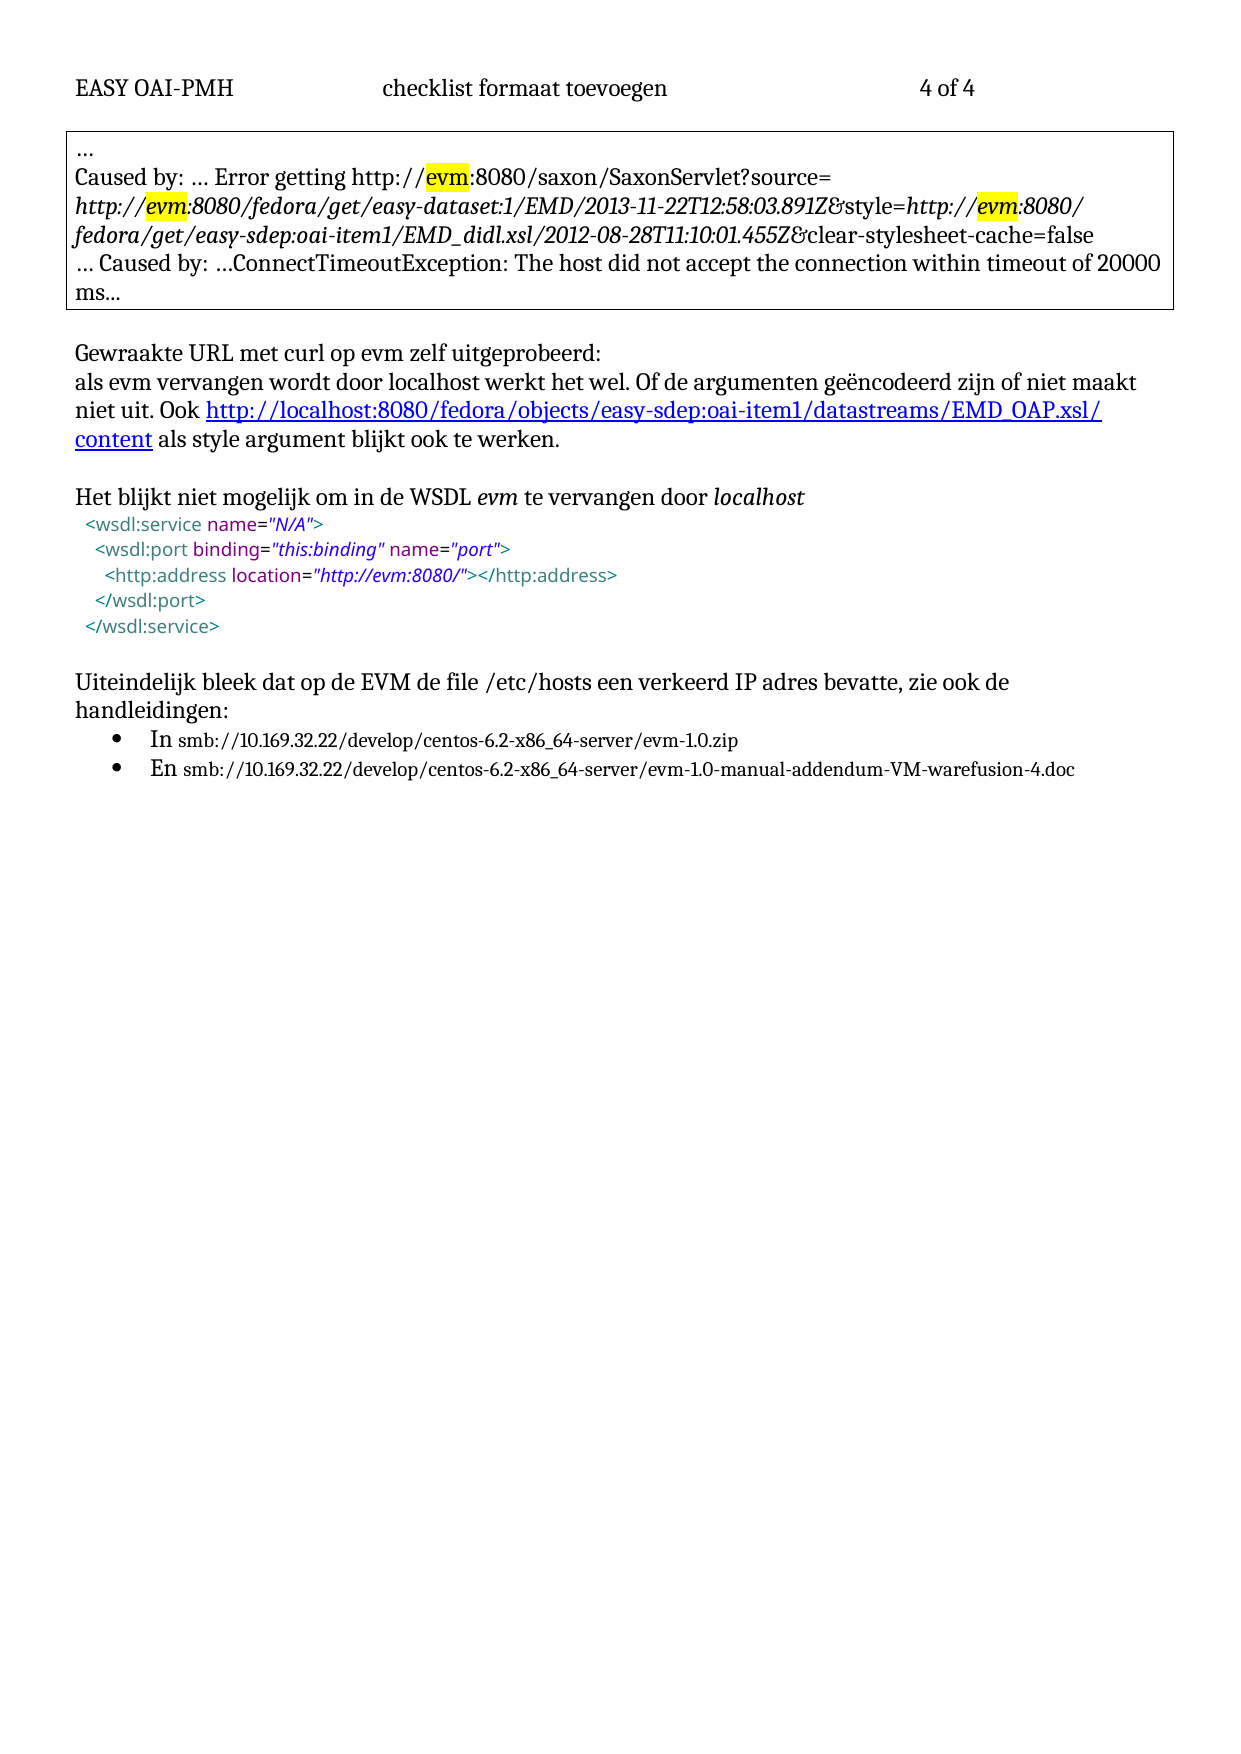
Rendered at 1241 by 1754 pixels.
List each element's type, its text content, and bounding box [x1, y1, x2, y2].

list En smb://10.169.32.22/develop/centos-6.2-x86_64-server/evm-1.0-manual-addendum-VM-warefusion-4.doc [112, 754, 1165, 783]
text Gewraakte URL met curl op evm zelf uitgeprobeerd: [75, 339, 1165, 367]
list In smb://10.169.32.22/develop/centos-6.2-x86_64-server/evm-1.0.zip [112, 725, 1165, 754]
text <wsdl:service name="N/A"> [75, 511, 1165, 537]
text als evm vervangen wordt door localhost werkt het wel. Of de argumenten geëncodeerd zijn of niet maakt niet uit. Ook http://localhost:8080/fedora/objects/easy-sdep:oai-item1/datastreams/EMD_OAP.xsl/content als style argument blijkt ook te werken. [75, 367, 1165, 454]
text Het blijkt niet mogelijk om in de WSDL evm te vervangen door localhost [75, 482, 1165, 511]
text Uiteindelijk bleek dat op de EVM de file /etc/hosts een verkeerd IP adres bevatte, zie ook de handleidingen: [75, 668, 1165, 725]
text <wsdl:port binding="this:binding" name="port"> [75, 537, 1165, 562]
text <http:address location="http://evm:8080/"></http:address> [75, 562, 1165, 588]
text … Caused by: … Error getting http://evm:8080/saxon/SaxonServlet?source= http://evm:8080/fedora/get/easy-dataset:1/EMD/2013-11-22T12:58:03.891Z&style=http://evm:8080/fedora/get/easy-sdep:oai-item1/EMD_didl.xsl/2012-08-28T11:10:01.455Z&clear-stylesheet-cache=false … Caused by: …ConnectTimeoutException: The host did not accept the connection within timeout of 20000 ms... [67, 132, 1173, 309]
text </wsdl:service> [75, 613, 1165, 639]
text </wsdl:port> [75, 588, 1165, 613]
